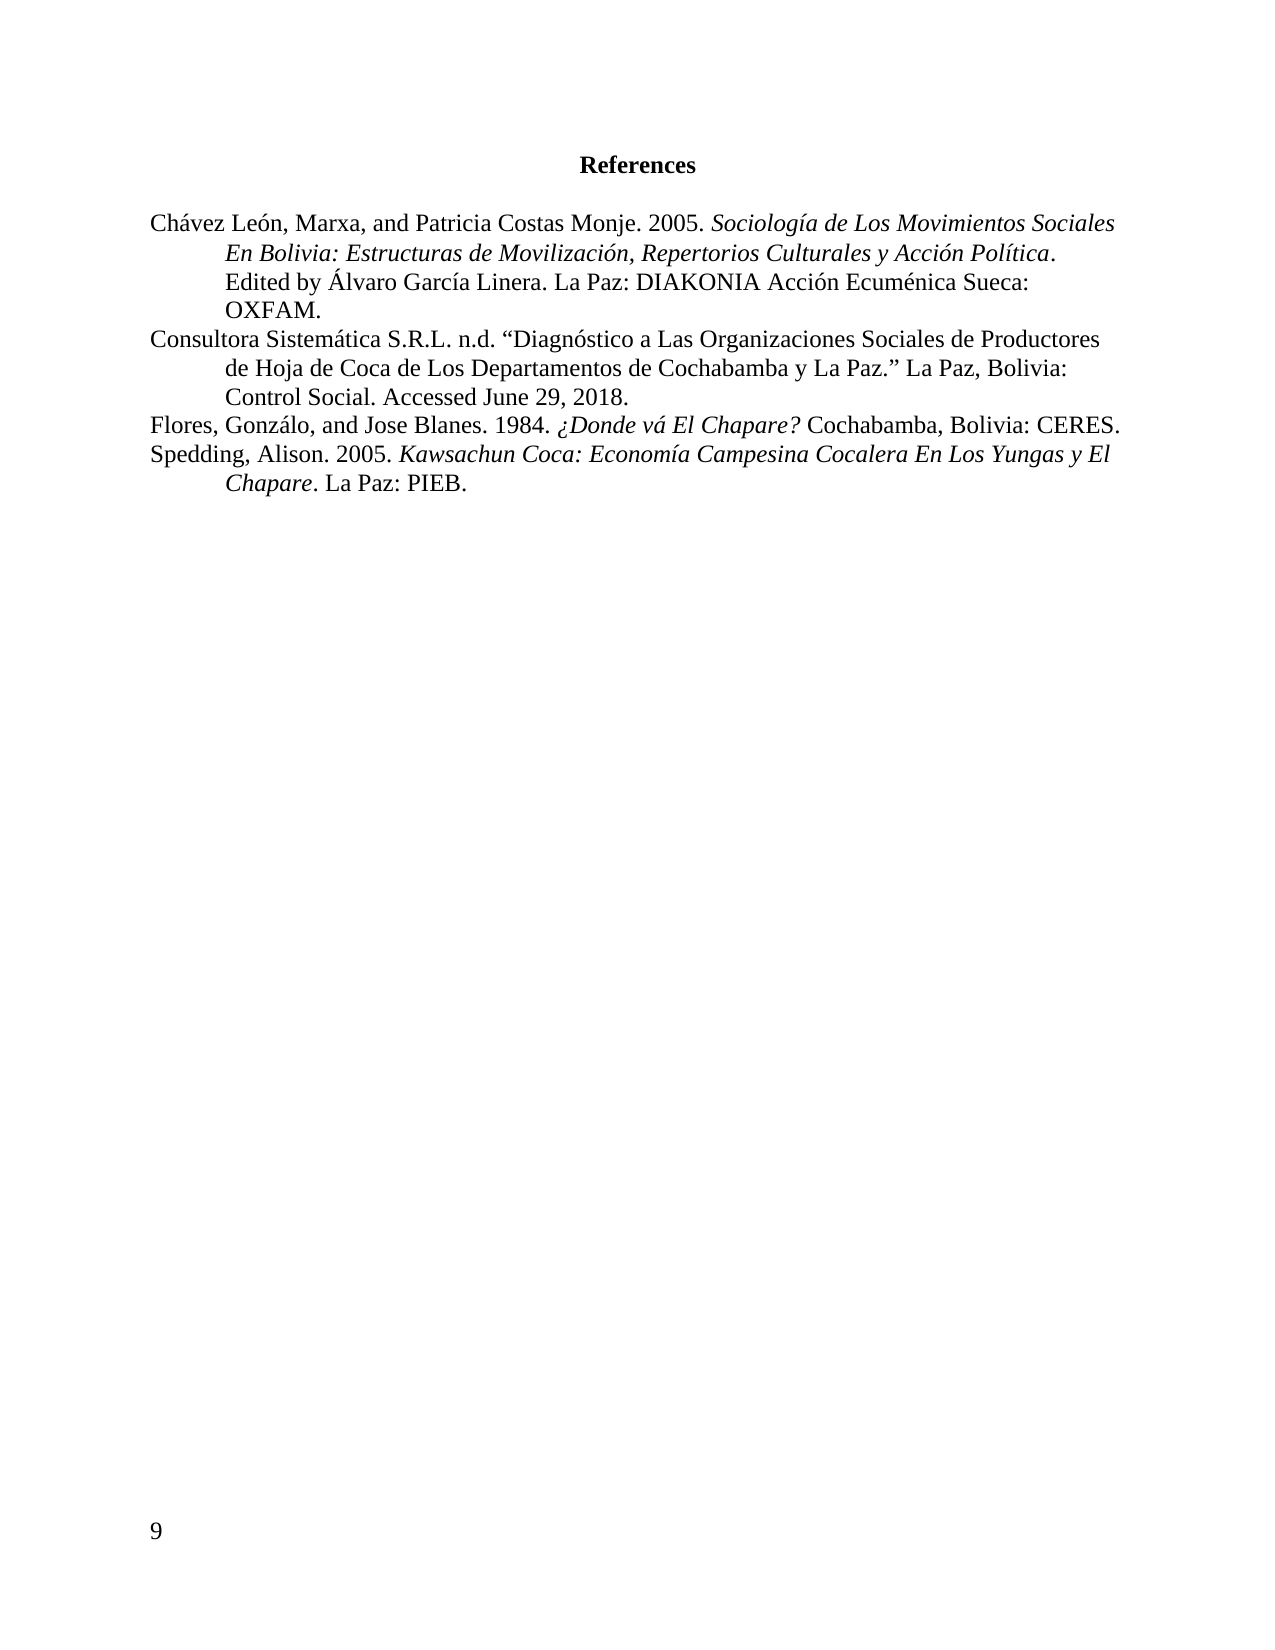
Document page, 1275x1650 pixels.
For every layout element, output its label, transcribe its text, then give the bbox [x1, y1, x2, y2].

text Consultora Sistemática S.R.L. n.d. “Diagnóstico a Las Organizaciones Sociales de Productores de Hoja de Coca de Los Departamentos de Cochabamba y La Paz.” La Paz, Bolivia: Control Social. Accessed June 29, 2018. [150, 324, 1125, 411]
text Spedding, Alison. 2005. Kawsachun Coca: Economía Campesina Cocalera En Los Yungas y El Chapare. La Paz: PIEB. [150, 439, 1125, 497]
text References [150, 150, 1125, 179]
text Flores, Gonzálo, and Jose Blanes. 1984. ¿Donde vá El Chapare? Cochabamba, Bolivia: CERES. [150, 411, 1125, 439]
text Chávez León, Marxa, and Patricia Costas Monje. 2005. Sociología de Los Movimientos Sociales En Bolivia: Estructuras de Movilización, Repertorios Culturales y Acción Política. Edited by Álvaro García Linera. La Paz: DIAKONIA Acción Ecuménica Sueca: OXFAM. [150, 207, 1125, 324]
